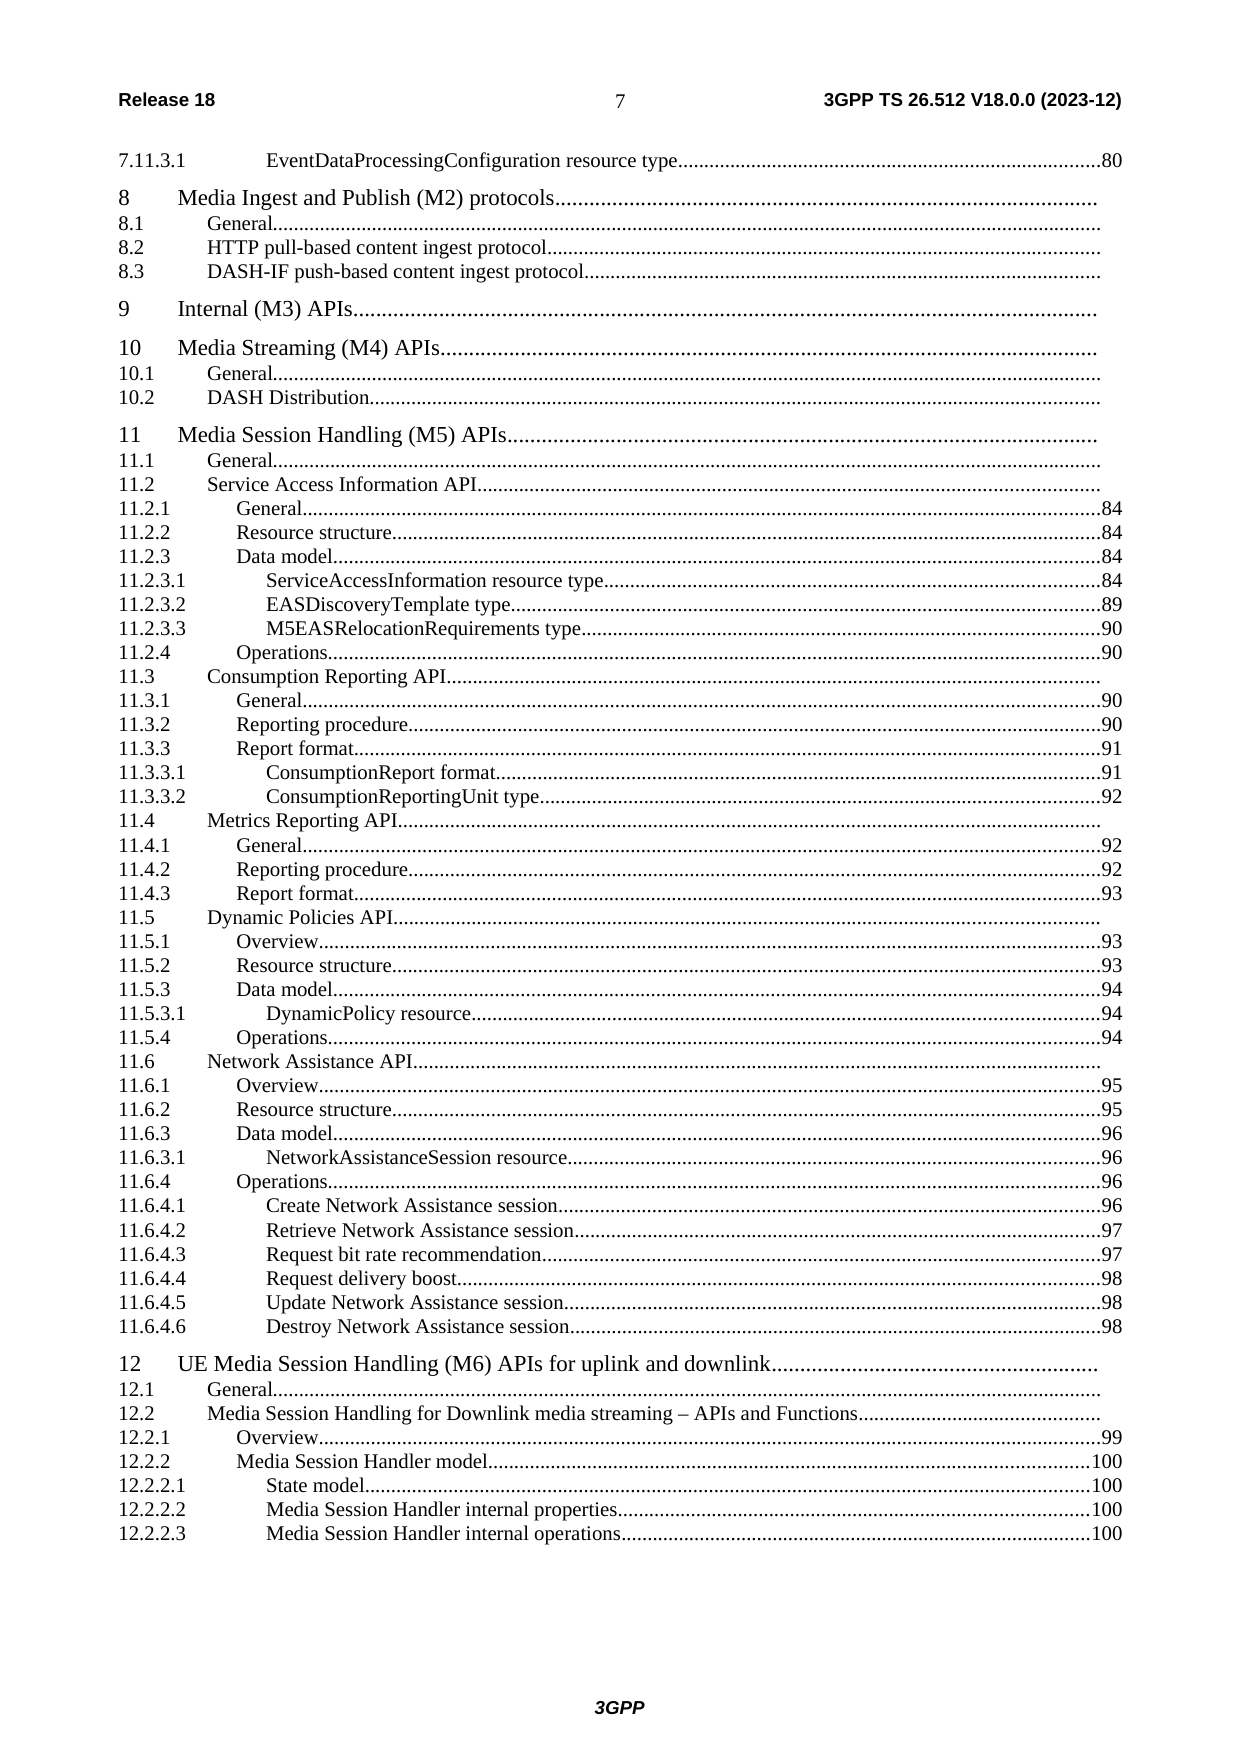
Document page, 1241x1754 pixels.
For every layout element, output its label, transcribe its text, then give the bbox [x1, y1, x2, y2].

text 11.6.4.5 Update Network Assistance session 98 [118, 1290, 1122, 1314]
text 11.6 Network Assistance API 95 [118, 1049, 1078, 1073]
text 11.6.3 Data model 96 [118, 1121, 1122, 1145]
text 10 Media Streaming (M4) APIs 82 [118, 334, 1078, 361]
text 10.2 DASH Distribution 82 [118, 384, 1078, 409]
text 11.2.3.2 EASDiscoveryTemplate type 89 [118, 592, 1122, 616]
text 11.6.2 Resource structure 95 [118, 1097, 1122, 1121]
text 11.4 Metrics Reporting API 92 [118, 808, 1078, 832]
text 8.2 HTTP pull-based content ingest protocol 81 [118, 235, 1078, 259]
text 10.1 General 82 [118, 361, 1078, 384]
text 11.2 Service Access Information API 84 [118, 472, 1078, 496]
text 11.3.3.1 ConsumptionReport format 91 [118, 760, 1122, 784]
text 11.6.4.3 Request bit rate recommendation 97 [118, 1242, 1122, 1266]
text 11.4.1 General 92 [118, 832, 1122, 857]
text 11.3.2 Reporting procedure 90 [118, 712, 1122, 736]
text 11.6.4.6 Destroy Network Assistance session 98 [118, 1314, 1122, 1338]
text 11.3.3.2 ConsumptionReportingUnit type 92 [118, 784, 1122, 808]
text 11.1 General 83 [118, 447, 1078, 472]
text 8.3 DASH-IF push-based content ingest protocol 81 [118, 259, 1078, 283]
text 11.4.3 Report format 93 [118, 881, 1122, 905]
text 11.2.3.3 M5EASRelocationRequirements type 90 [118, 616, 1122, 640]
text 11.6.4.4 Request delivery boost 98 [118, 1266, 1122, 1290]
text 11.4.2 Reporting procedure 92 [118, 857, 1122, 881]
text 12.2.2 Media Session Handler model 100 [118, 1449, 1122, 1473]
text 11.3.3 Report format 91 [118, 736, 1122, 760]
text 11.3.1 General 90 [118, 688, 1122, 712]
text 11.5 Dynamic Policies API 93 [118, 905, 1078, 929]
text 11.2.1 General 84 [118, 496, 1122, 520]
text 12.1 General 98 [118, 1377, 1078, 1401]
text 11.5.4 Operations 94 [118, 1025, 1122, 1049]
text 8 Media Ingest and Publish (M2) protocols 81 [118, 184, 1078, 211]
text 11.6.4 Operations 96 [118, 1169, 1122, 1193]
text 12.2 Media Session Handling for Downlink media streaming – APIs and Functions 99 [118, 1401, 1078, 1425]
text 12.2.2.3 Media Session Handler internal operations 100 [118, 1521, 1122, 1545]
text 11.2.3.1 ServiceAccessInformation resource type 84 [118, 568, 1122, 592]
text 11.5.1 Overview 93 [118, 929, 1122, 953]
text 12 UE Media Session Handling (M6) APIs for uplink and downlink 98 [118, 1350, 1078, 1377]
text 12.2.2.2 Media Session Handler internal properties 100 [118, 1497, 1122, 1521]
text 11.6.1 Overview 95 [118, 1073, 1122, 1097]
text 11.2.2 Resource structure 84 [118, 520, 1122, 544]
text 11.3 Consumption Reporting API 90 [118, 664, 1078, 688]
text 11.5.2 Resource structure 93 [118, 953, 1122, 977]
text 12.2.1 Overview 99 [118, 1425, 1122, 1449]
text 11.6.4.1 Create Network Assistance session 96 [118, 1193, 1122, 1217]
text 11 Media Session Handling (M5) APIs 83 [118, 421, 1078, 447]
text 9 Internal (M3) APIs 82 [118, 295, 1078, 322]
text 11.2.3 Data model 84 [118, 544, 1122, 568]
text 12.2.2.1 State model 100 [118, 1473, 1122, 1497]
text 11.6.4.2 Retrieve Network Assistance session 97 [118, 1217, 1122, 1242]
text 11.2.4 Operations 90 [118, 640, 1122, 664]
text 11.5.3 Data model 94 [118, 977, 1122, 1001]
text 8.1 General 81 [118, 211, 1078, 235]
text 11.6.3.1 NetworkAssistanceSession resource 96 [118, 1145, 1122, 1169]
text 11.5.3.1 DynamicPolicy resource 94 [118, 1001, 1122, 1025]
text 7.11.3.1 EventDataProcessingConfiguration resource type 80 [118, 148, 1122, 172]
